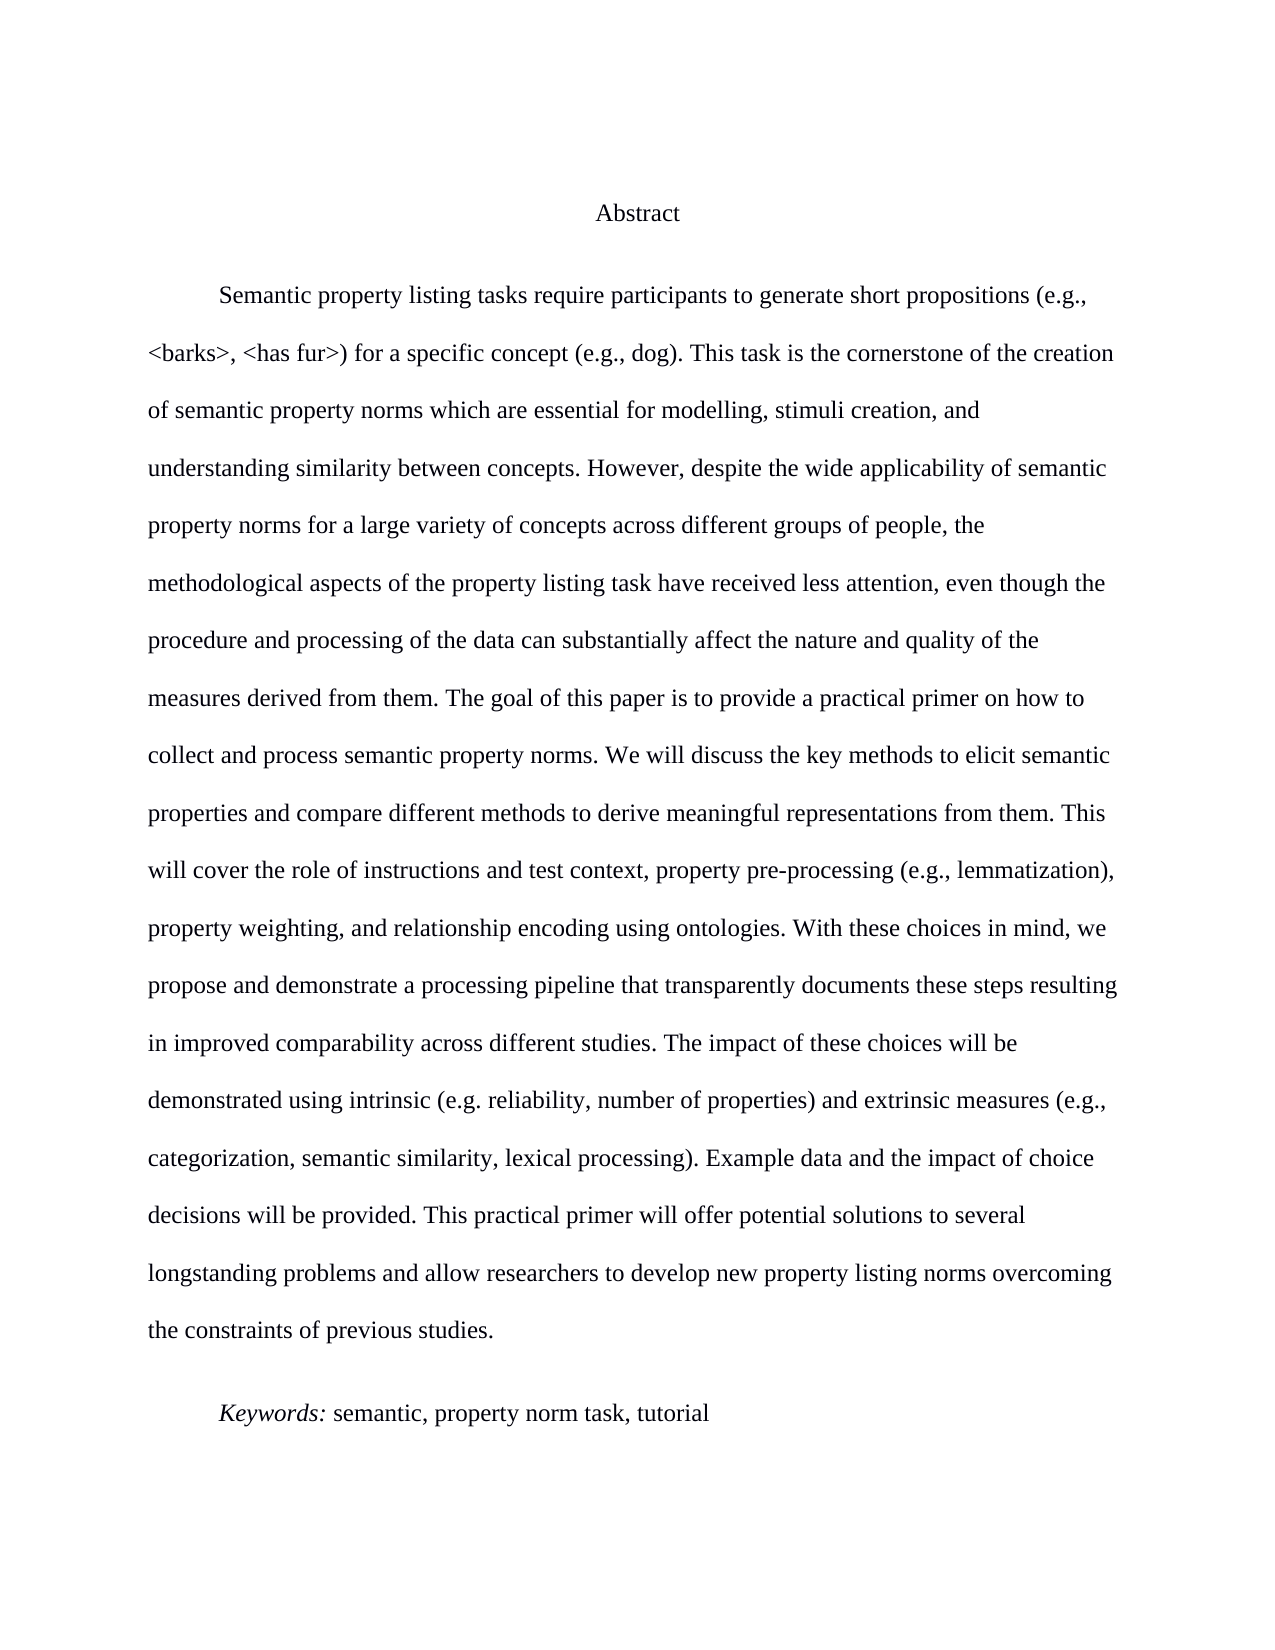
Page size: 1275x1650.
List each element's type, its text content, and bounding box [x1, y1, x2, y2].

title Abstract [148, 198, 1127, 226]
text Keywords: semantic, property norm task, tutorial [148, 1398, 1127, 1426]
text Semantic property listing tasks require participants to generate short propositions (e.g., <barks>, <has fur>) for a specific concept (e.g., dog). This task is the cornerstone of the creation of semantic property norms which are essential for modelling, stimuli creation, and understanding similarity between concepts. However, despite the wide applicability of semantic property norms for a large variety of concepts across different groups of people, the methodological aspects of the property listing task have received less attention, even though the procedure and processing of the data can substantially affect the nature and quality of the measures derived from them. The goal of this paper is to provide a practical primer on how to collect and process semantic property norms. We will discuss the key methods to elicit semantic properties and compare different methods to derive meaningful representations from them. This will cover the role of instructions and test context, property pre-processing (e.g., lemmatization), property weighting, and relationship encoding using ontologies. With these choices in mind, we propose and demonstrate a processing pipeline that transparently documents these steps resulting in improved comparability across different studies. The impact of these choices will be demonstrated using intrinsic (e.g. reliability, number of properties) and extrinsic measures (e.g., categorization, semantic similarity, lexical processing). Example data and the impact of choice decisions will be provided. This practical primer will offer potential solutions to several longstanding problems and allow researchers to develop new property listing norms overcoming the constraints of previous studies. [148, 280, 1127, 1344]
